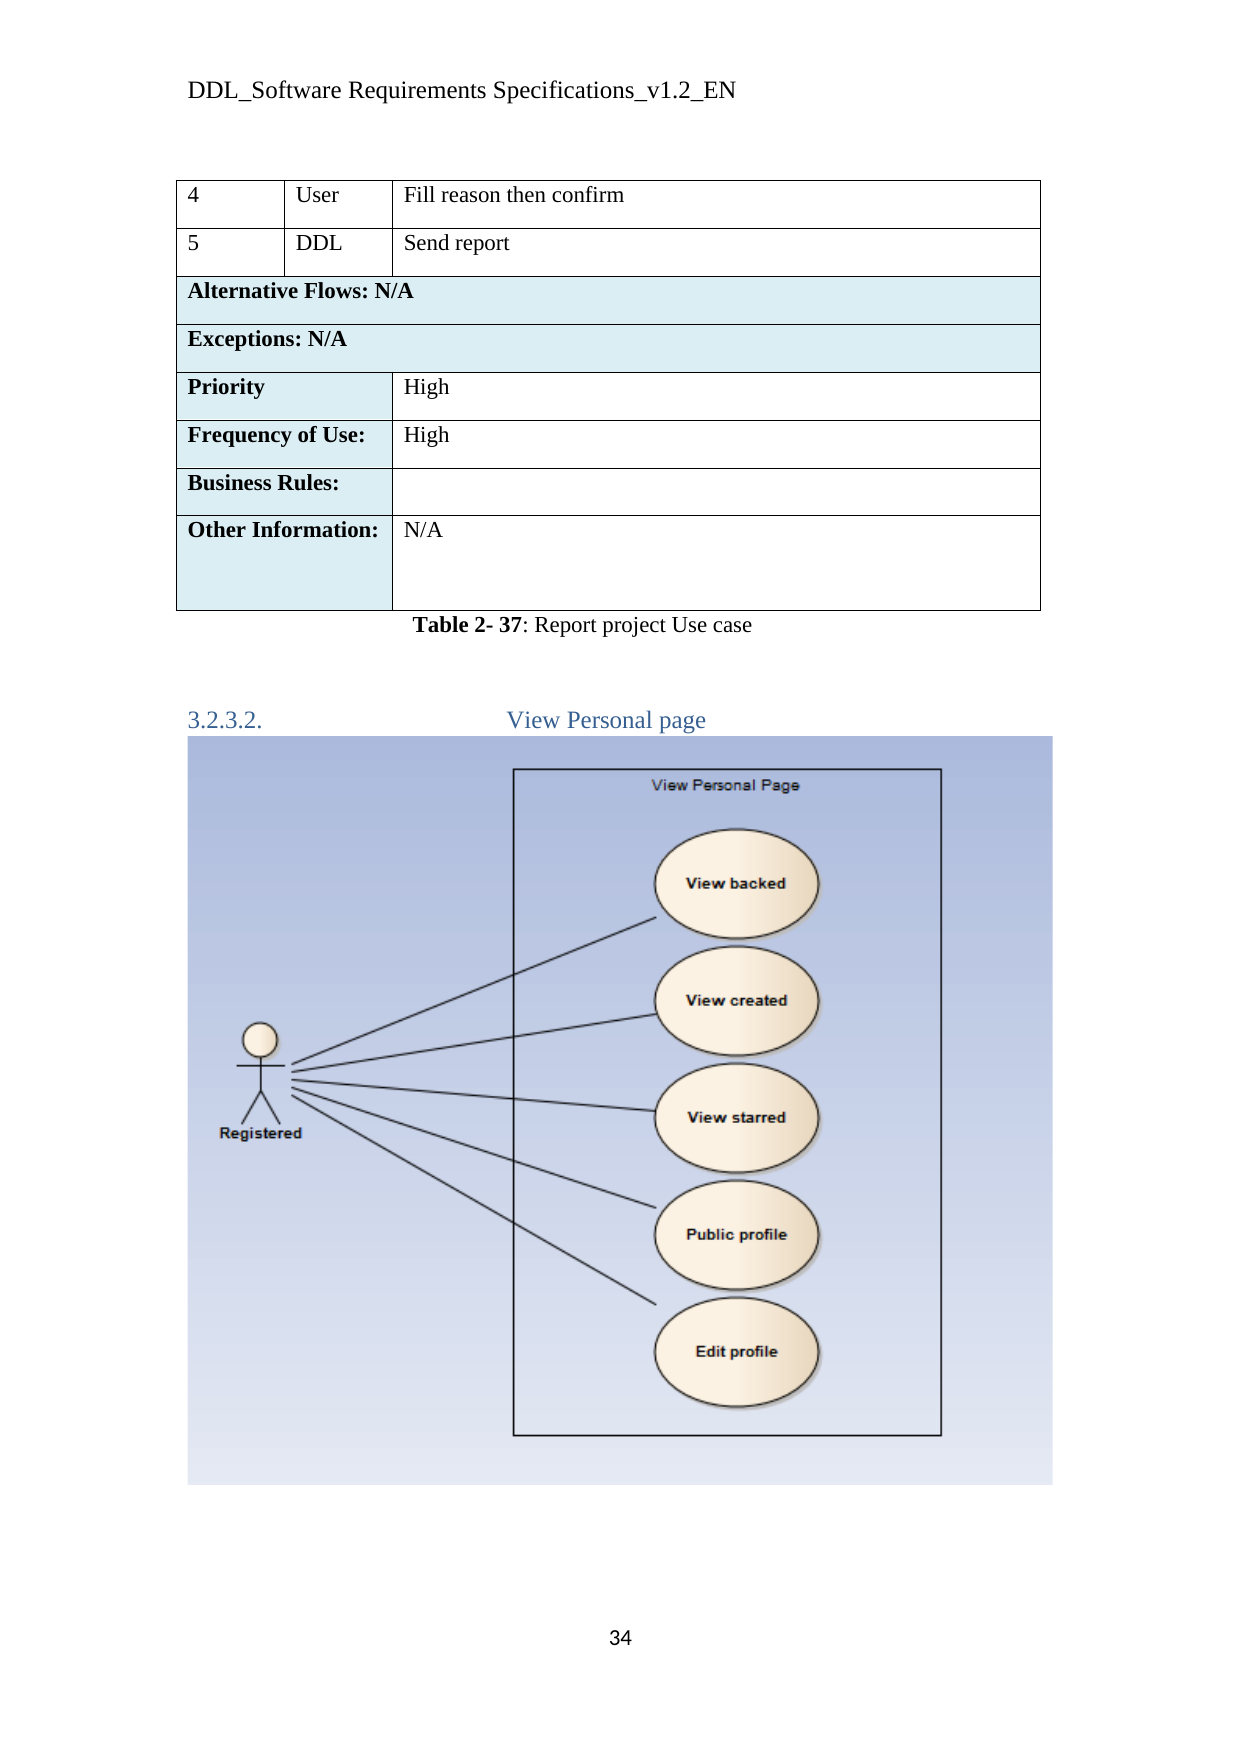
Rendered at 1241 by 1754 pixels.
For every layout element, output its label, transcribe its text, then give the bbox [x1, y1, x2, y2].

table_cell Exceptions: N/A [177, 325, 1040, 372]
table_cell 4 [177, 181, 284, 228]
table_cell Priority [177, 373, 392, 419]
text Table 2- 37: Report project Use case [337, 611, 1053, 638]
table_cell Send report [393, 229, 1040, 276]
table_cell Other Information: [177, 516, 392, 610]
table_cell Business Rules: [177, 469, 392, 515]
table_cell 5 [177, 229, 284, 276]
picture [187, 736, 1053, 1485]
table_cell High [393, 373, 1040, 419]
subtitle View Personal page [187, 705, 1053, 734]
table_cell High [393, 421, 1040, 467]
table_cell User [285, 181, 392, 228]
table_cell N/A [393, 516, 1040, 610]
table_cell Fill reason then confirm [393, 181, 1040, 228]
table_cell Alternative Flows: N/A [177, 277, 1040, 324]
table_cell [393, 469, 1040, 515]
table_cell DDL [285, 229, 392, 276]
table_cell Frequency of Use: [177, 421, 392, 467]
